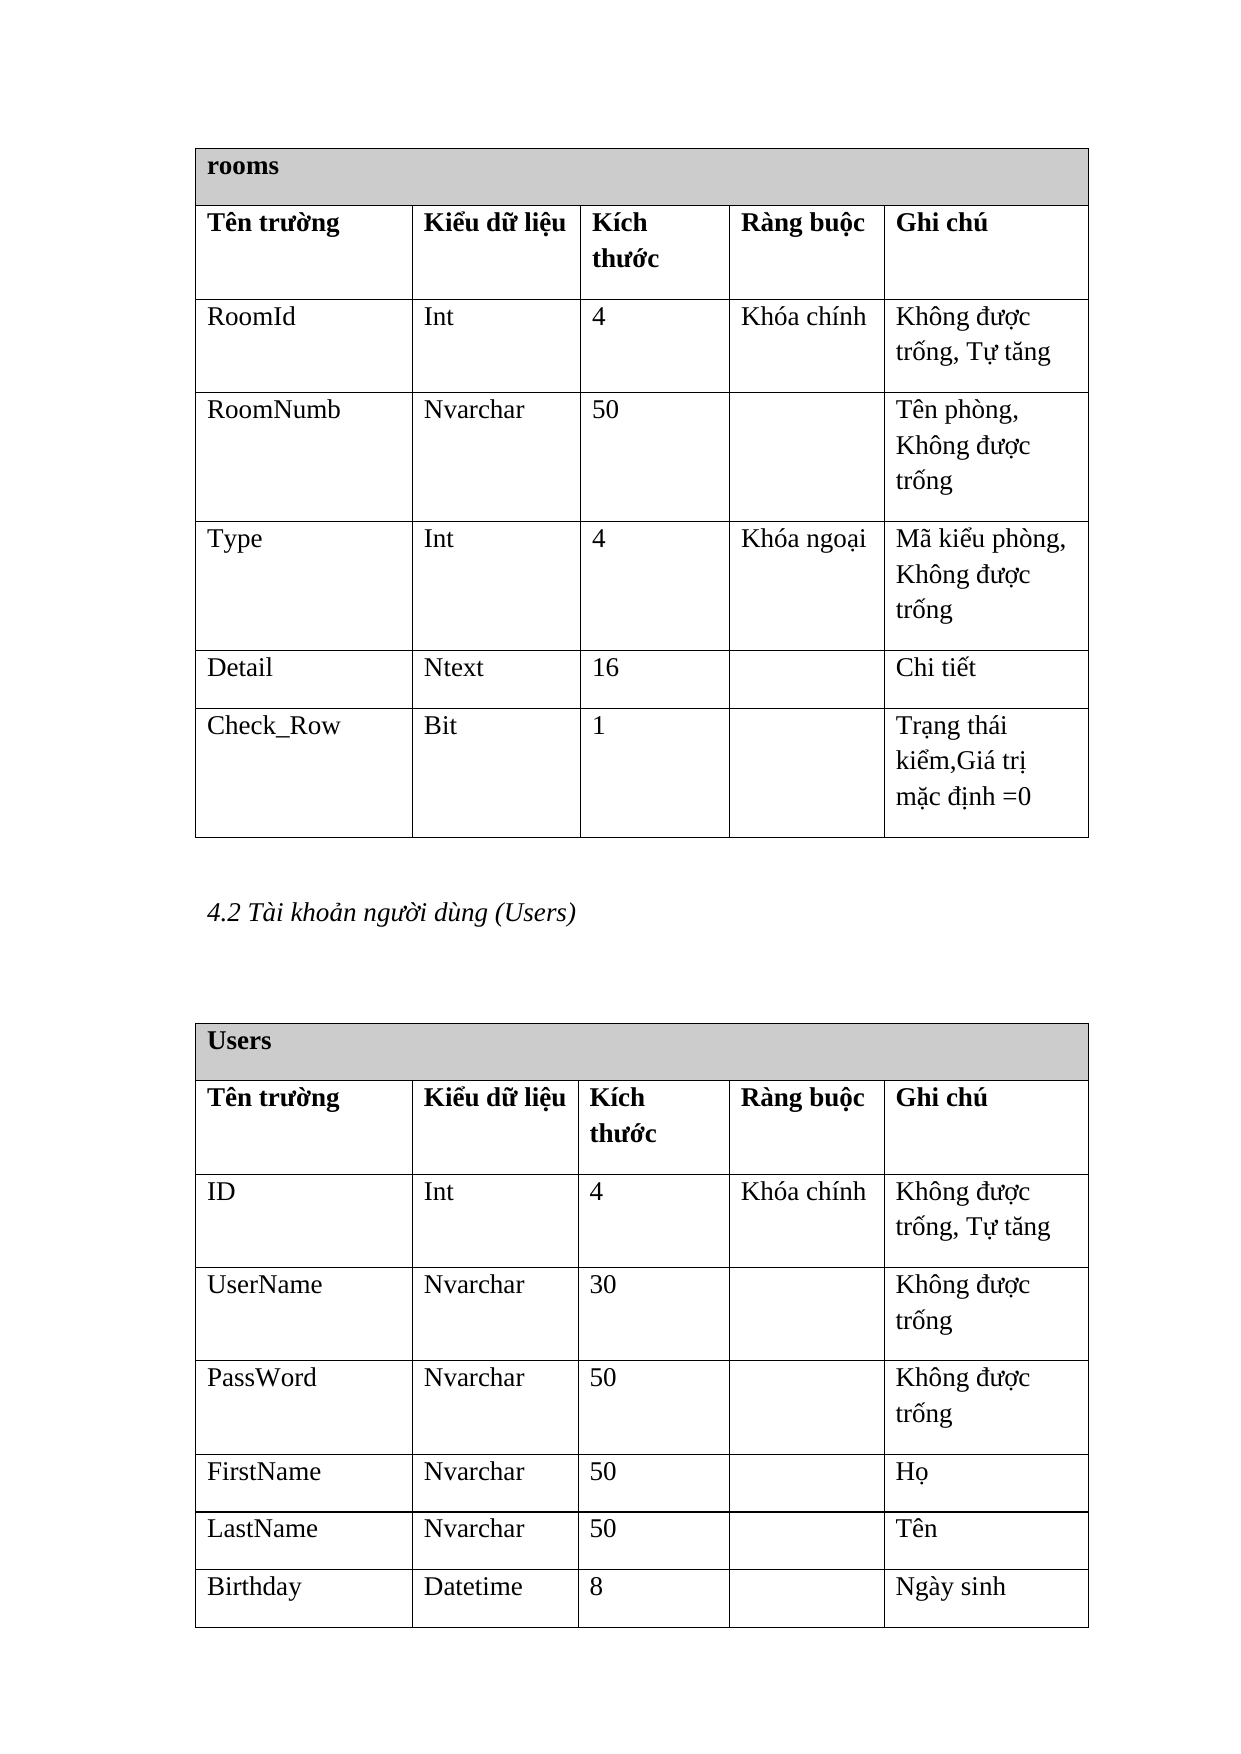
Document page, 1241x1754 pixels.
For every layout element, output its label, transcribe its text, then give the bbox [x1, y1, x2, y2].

table_cell Nvarchar [413, 1361, 578, 1454]
table_cell Birthday [196, 1570, 412, 1627]
table_cell Kích thước [581, 206, 729, 299]
table_cell Kiểu dữ liệu [413, 206, 580, 299]
table_cell Nvarchar [413, 1455, 578, 1511]
table_cell Type [196, 522, 412, 650]
table_cell Int [413, 300, 580, 392]
table_cell Ghi chú [885, 1081, 1088, 1174]
table_cell 8 [579, 1570, 729, 1627]
table_cell [730, 651, 884, 708]
table_cell Ràng buộc [730, 1081, 884, 1174]
table_cell Datetime [413, 1570, 578, 1627]
table_cell RoomId [196, 300, 412, 392]
table_cell [730, 1513, 884, 1569]
table_cell [730, 1268, 884, 1360]
table_cell Trạng thái kiểm,Giá trị mặc định =0 [885, 709, 1088, 837]
table_cell Check_Row [196, 709, 412, 837]
table_cell Ntext [413, 651, 580, 708]
table_cell 30 [579, 1268, 729, 1360]
table_cell Ghi chú [885, 206, 1088, 299]
table_cell [730, 393, 884, 521]
table_cell Int [413, 1175, 578, 1267]
table_cell Ràng buộc [730, 206, 884, 299]
table_cell Không được trống, Tự tăng [885, 1175, 1088, 1267]
table_cell Mã kiểu phòng, Không được trống [885, 522, 1088, 650]
table_cell 1 [581, 709, 729, 837]
table_cell Chi tiết [885, 651, 1088, 708]
table_cell Bit [413, 709, 580, 837]
table_cell Nvarchar [413, 393, 580, 521]
table_cell 50 [579, 1513, 729, 1569]
table_cell Kiểu dữ liệu [413, 1081, 578, 1174]
table_cell Tên [885, 1513, 1088, 1569]
table_cell 4 [581, 522, 729, 650]
table_cell Tên phòng, Không được trống [885, 393, 1088, 521]
table_cell LastName [196, 1513, 412, 1569]
table_cell Nvarchar [413, 1513, 578, 1569]
table_cell Khóa chính [730, 300, 884, 392]
table_cell Kích thước [579, 1081, 729, 1174]
table_cell Khóa chính [730, 1175, 884, 1267]
table_cell Không được trống [885, 1268, 1088, 1360]
table_cell UserName [196, 1268, 412, 1360]
table_cell 4 [579, 1175, 729, 1267]
table_cell Không được trống [885, 1361, 1088, 1454]
table_cell 50 [579, 1361, 729, 1454]
table_cell RoomNumb [196, 393, 412, 521]
text 4.2 Tài khoản người dùng (Users) [207, 897, 1122, 928]
table_cell Detail [196, 651, 412, 708]
table_cell ID [196, 1175, 412, 1267]
table_header rooms [196, 149, 1088, 205]
table_cell Nvarchar [413, 1268, 578, 1360]
table_cell Ngày sinh [885, 1570, 1088, 1627]
table_cell FirstName [196, 1455, 412, 1511]
table_cell [730, 1570, 884, 1627]
table_cell Tên trường [196, 1081, 412, 1174]
table_cell 4 [581, 300, 729, 392]
table_cell Họ [885, 1455, 1088, 1511]
table_cell [730, 709, 884, 837]
table_cell 50 [579, 1455, 729, 1511]
table_cell [730, 1455, 884, 1511]
table_cell Tên trường [196, 206, 412, 299]
table_cell Khóa ngoại [730, 522, 884, 650]
table_cell PassWord [196, 1361, 412, 1454]
table_cell 16 [581, 651, 729, 708]
table_cell [730, 1361, 884, 1454]
table_header Users [196, 1024, 1088, 1080]
table_cell Int [413, 522, 580, 650]
table_cell 50 [581, 393, 729, 521]
table_cell Không được trống, Tự tăng [885, 300, 1088, 392]
